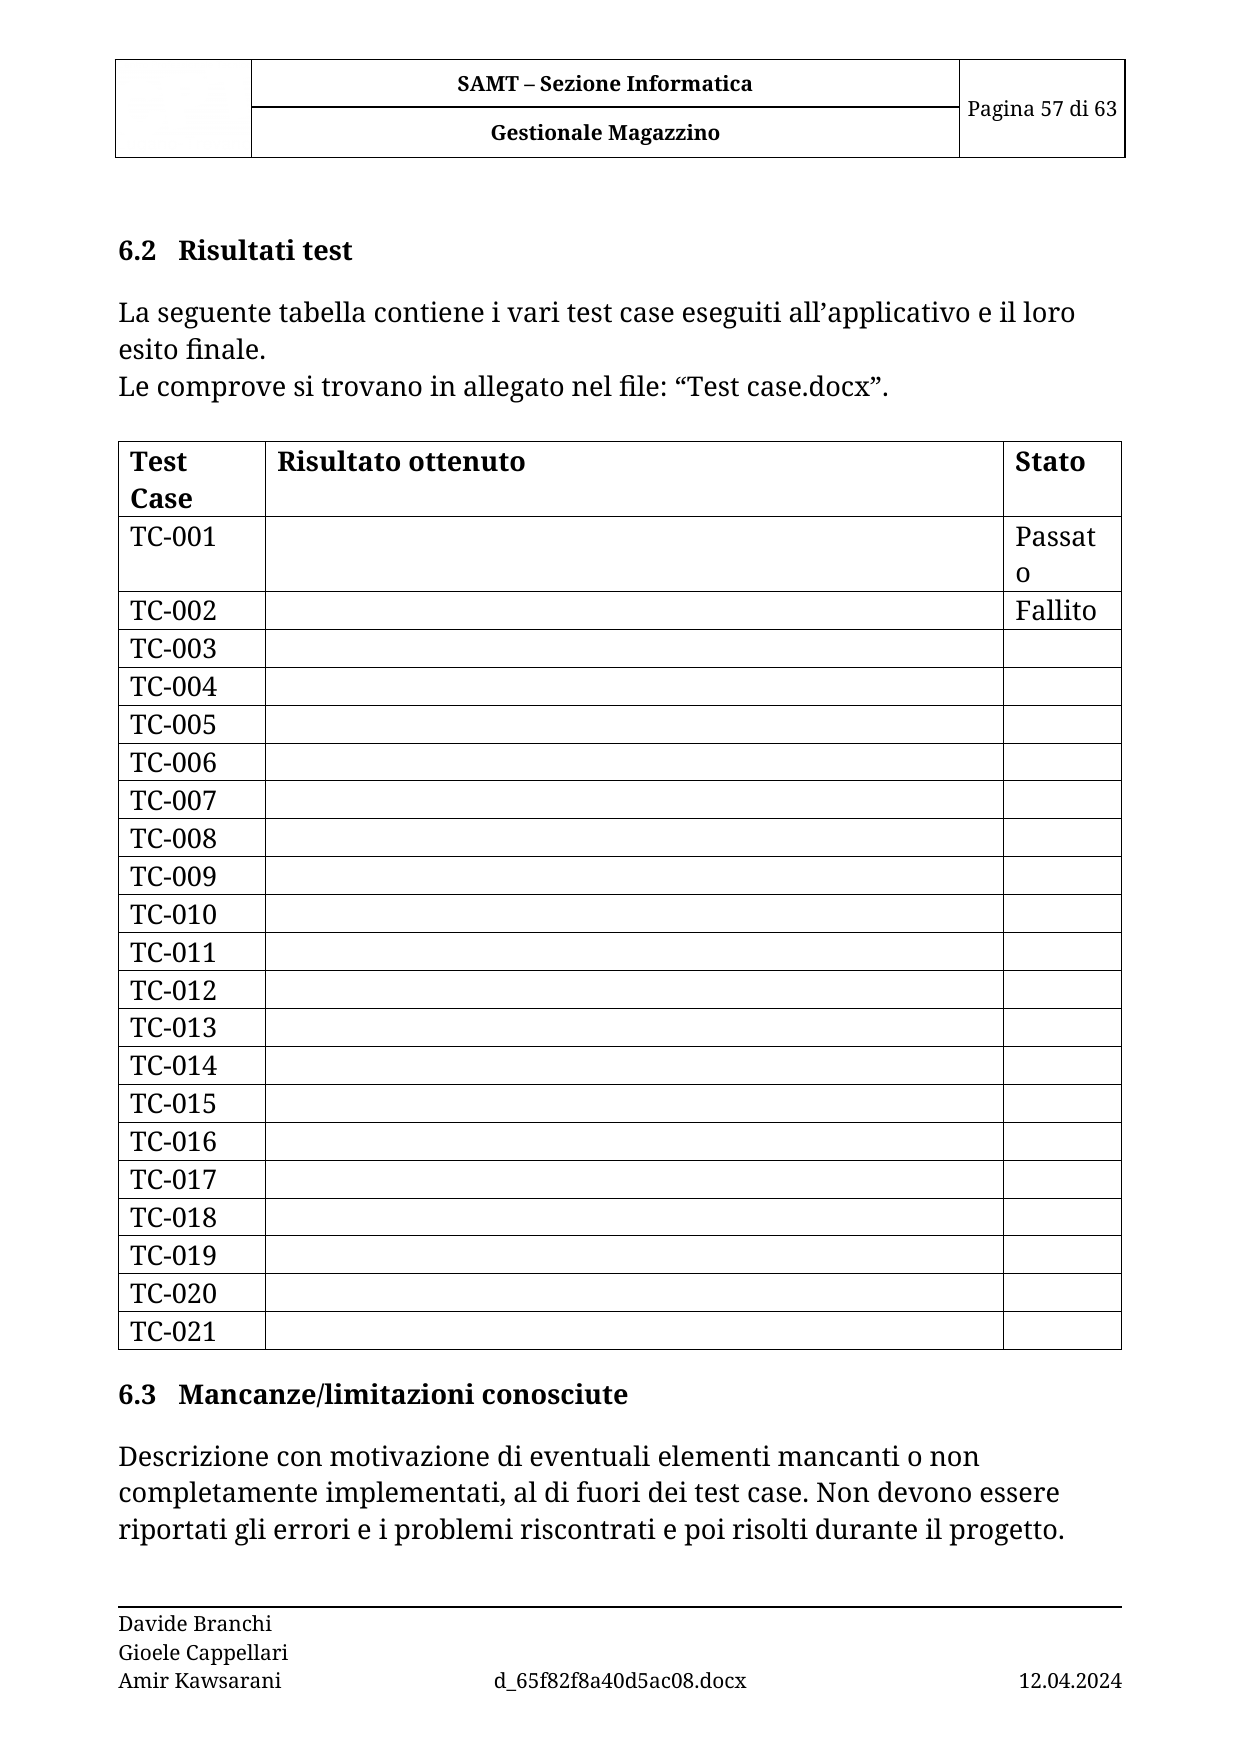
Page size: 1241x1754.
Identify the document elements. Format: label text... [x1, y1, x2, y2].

table_cell [1004, 1161, 1121, 1197]
table_cell TC-007 [119, 781, 265, 818]
table_cell [1004, 1009, 1121, 1046]
table_cell [266, 1009, 1003, 1046]
table_cell TC-017 [119, 1161, 265, 1197]
table_cell TC-008 [119, 819, 265, 856]
table_header Test Case [119, 442, 265, 516]
table_cell [1004, 1123, 1121, 1159]
table_cell Fallito [1004, 592, 1121, 629]
table_cell TC-004 [119, 668, 265, 704]
table_cell [266, 1274, 1003, 1311]
table_header Stato [1004, 442, 1121, 516]
table_cell [266, 517, 1003, 591]
table_cell [266, 1161, 1003, 1197]
table_cell [266, 1236, 1003, 1273]
table_cell [266, 1199, 1003, 1235]
table_cell TC-009 [119, 857, 265, 894]
table_cell [1004, 1085, 1121, 1122]
table_cell [1004, 744, 1121, 780]
table_cell [1004, 1236, 1121, 1273]
table_cell [1004, 706, 1121, 742]
table_cell [266, 744, 1003, 780]
table_cell [266, 1047, 1003, 1084]
table_cell [1004, 819, 1121, 856]
table_cell TC-020 [119, 1274, 265, 1311]
table_cell [1004, 1312, 1121, 1349]
table_cell [1004, 668, 1121, 704]
table_cell [266, 819, 1003, 856]
table_cell [266, 1085, 1003, 1122]
table_cell TC-012 [119, 971, 265, 1008]
table_cell TC-016 [119, 1123, 265, 1159]
table_cell [266, 895, 1003, 932]
table_cell [266, 971, 1003, 1008]
table_cell TC-019 [119, 1236, 265, 1273]
table_cell [266, 933, 1003, 970]
table_cell [266, 781, 1003, 818]
table_cell [1004, 781, 1121, 818]
table_cell [1004, 1199, 1121, 1235]
table_cell TC-002 [119, 592, 265, 629]
table_cell [1004, 1274, 1121, 1311]
table_cell [266, 706, 1003, 742]
subtitle Risultati test [118, 232, 1122, 269]
table_cell Passato [1004, 517, 1121, 591]
picture [115, 60, 251, 157]
table_cell [1004, 933, 1121, 970]
table_cell TC-003 [119, 630, 265, 667]
table_cell [266, 668, 1003, 704]
table_cell [266, 592, 1003, 629]
table_cell [266, 1123, 1003, 1159]
text La seguente tabella contiene i vari test case eseguiti all’applicativo e il loro esito finale. [118, 294, 1122, 367]
table_cell [266, 1312, 1003, 1349]
table_cell [1004, 857, 1121, 894]
table_cell [1004, 971, 1121, 1008]
text Le comprove si trovano in allegato nel file: “Test case.docx”. [118, 367, 1122, 404]
table_cell [1004, 630, 1121, 667]
table_cell TC-010 [119, 895, 265, 932]
table_cell [1004, 1047, 1121, 1084]
table_cell [266, 630, 1003, 667]
table_cell [1004, 895, 1121, 932]
table_cell TC-021 [119, 1312, 265, 1349]
table_cell TC-014 [119, 1047, 265, 1084]
table_cell TC-006 [119, 744, 265, 780]
table_cell TC-013 [119, 1009, 265, 1046]
table_cell TC-018 [119, 1199, 265, 1235]
table_cell TC-001 [119, 517, 265, 591]
table_cell TC-005 [119, 706, 265, 742]
table_cell TC-011 [119, 933, 265, 970]
subtitle Mancanze/limitazioni conosciute [118, 1375, 1122, 1412]
table_header Risultato ottenuto [266, 442, 1003, 516]
text Descrizione con motivazione di eventuali elementi mancanti o non completamente implementati, al di fuori dei test case. Non devono essere riportati gli errori e i problemi riscontrati e poi risolti durante il progetto. [118, 1437, 1122, 1548]
table_cell [266, 857, 1003, 894]
table_cell TC-015 [119, 1085, 265, 1122]
